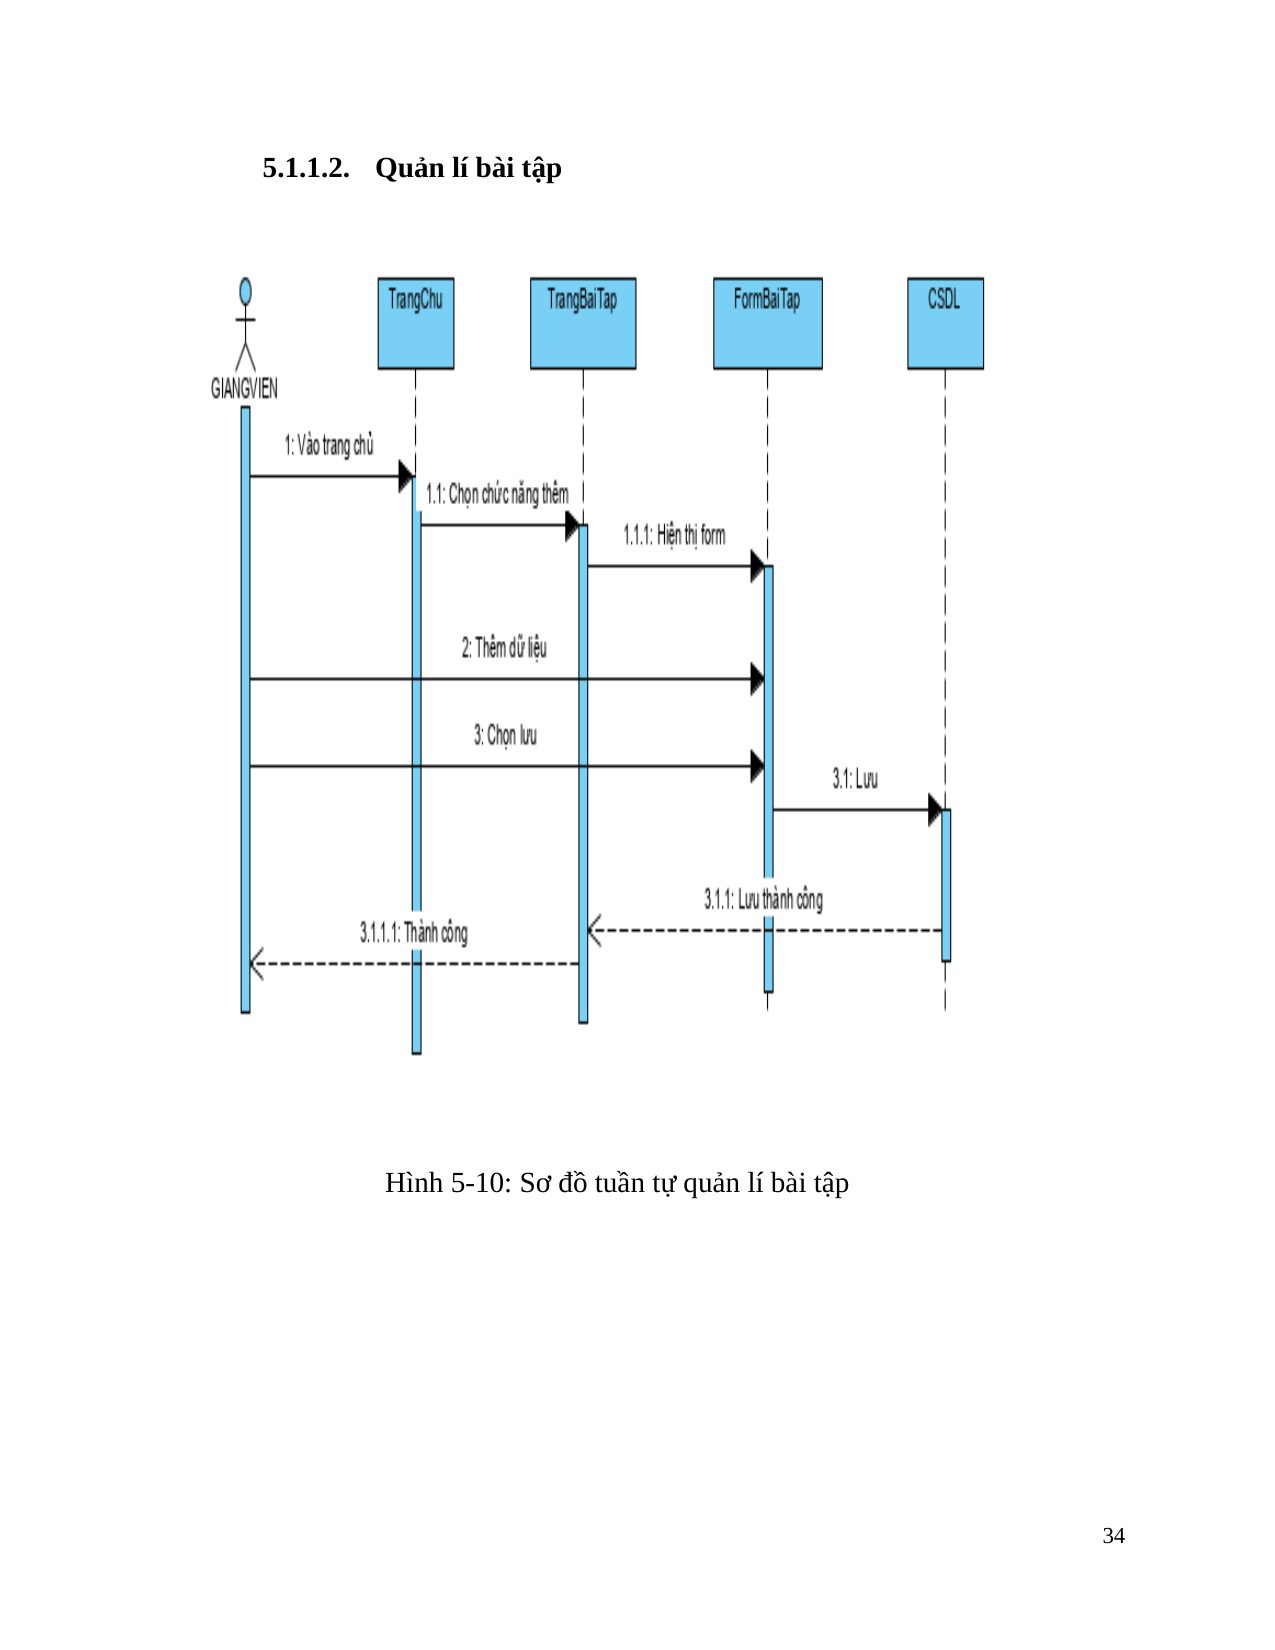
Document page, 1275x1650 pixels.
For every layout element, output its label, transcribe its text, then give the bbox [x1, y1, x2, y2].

list Quản lí bài tập [262, 150, 1125, 183]
picture [131, 209, 1107, 1166]
